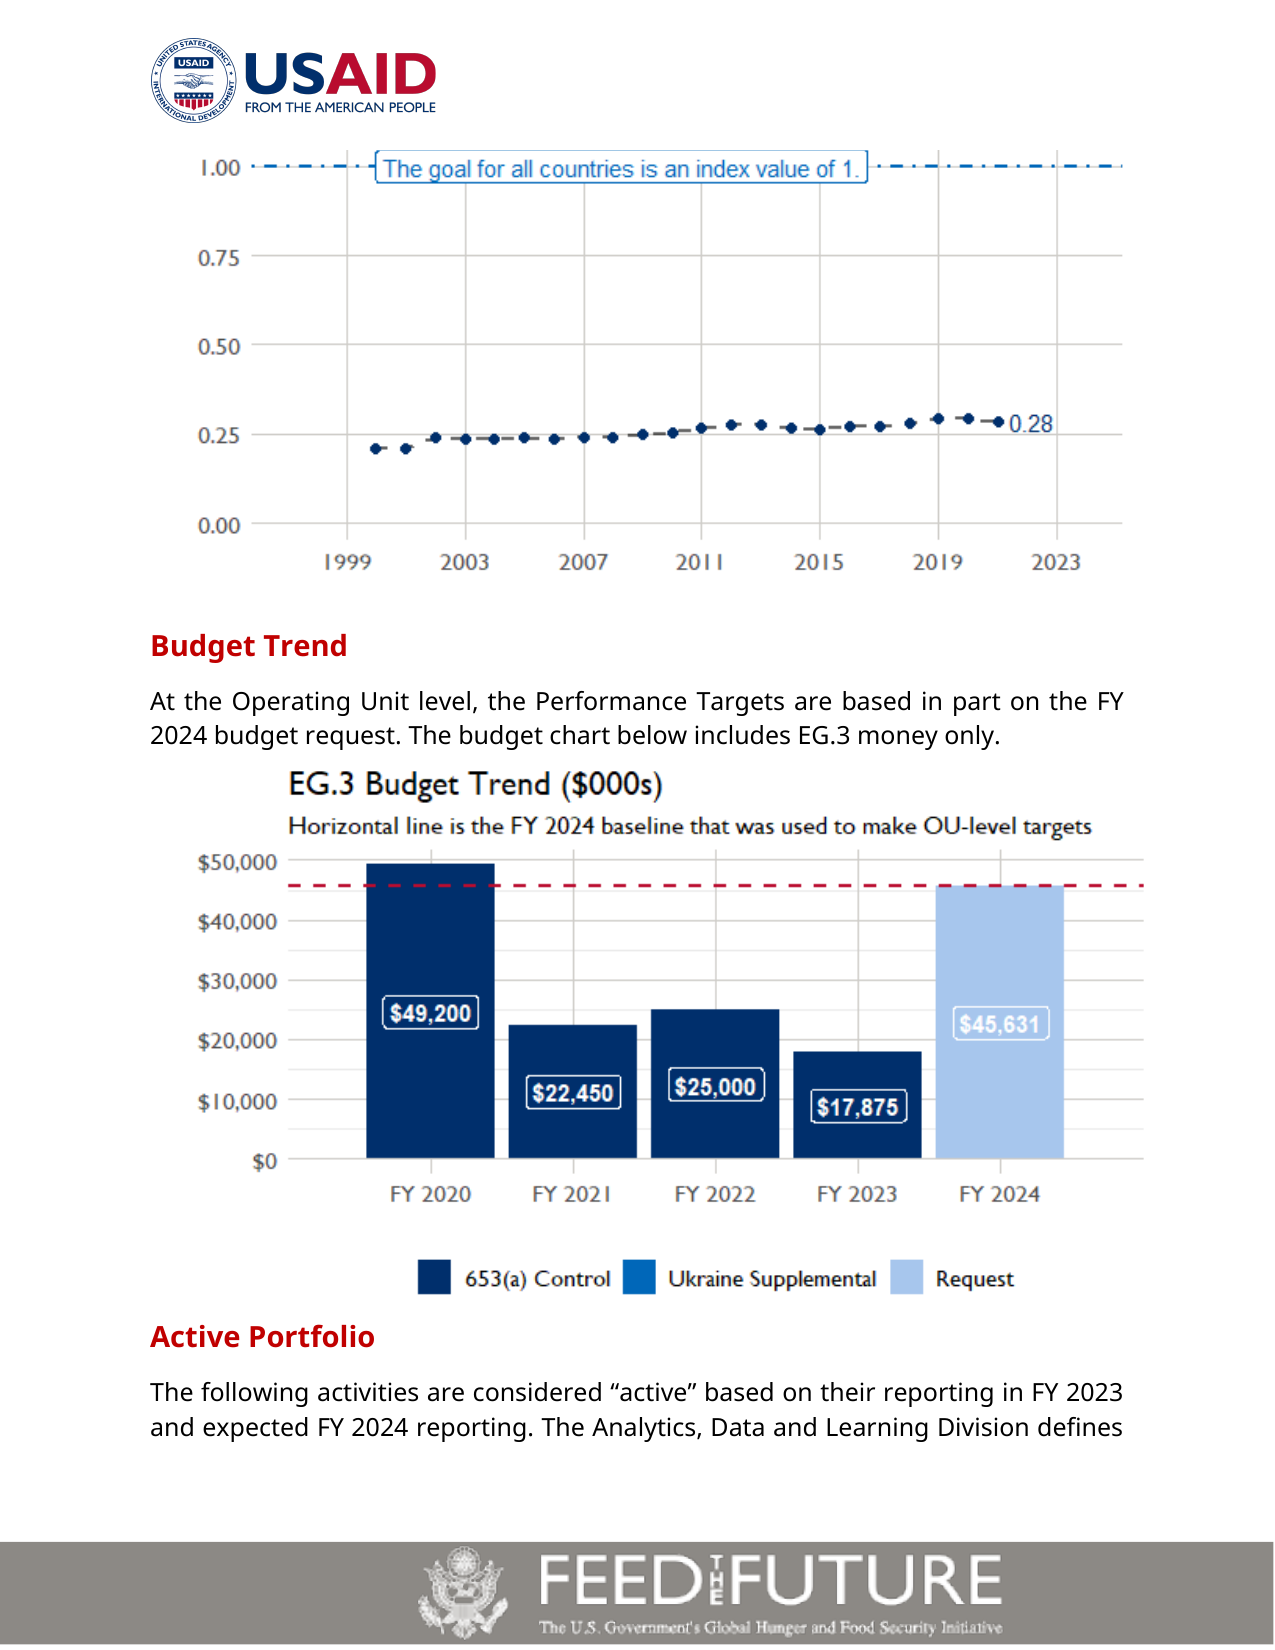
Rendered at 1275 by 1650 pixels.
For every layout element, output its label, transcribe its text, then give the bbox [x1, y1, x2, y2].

picture [168, 150, 1123, 605]
picture [168, 770, 1144, 1296]
picture [414, 1540, 1010, 1645]
subtitle Budget Trend [150, 626, 1125, 665]
text At the Operating Unit level, the Performance Targets are based in part on the FY 2024 budget request. The budget chart below includes EG.3 money only. [150, 684, 1125, 752]
subtitle Active Portfolio [150, 1317, 1125, 1356]
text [150, 1375, 1125, 1443]
picture [151, 38, 436, 123]
